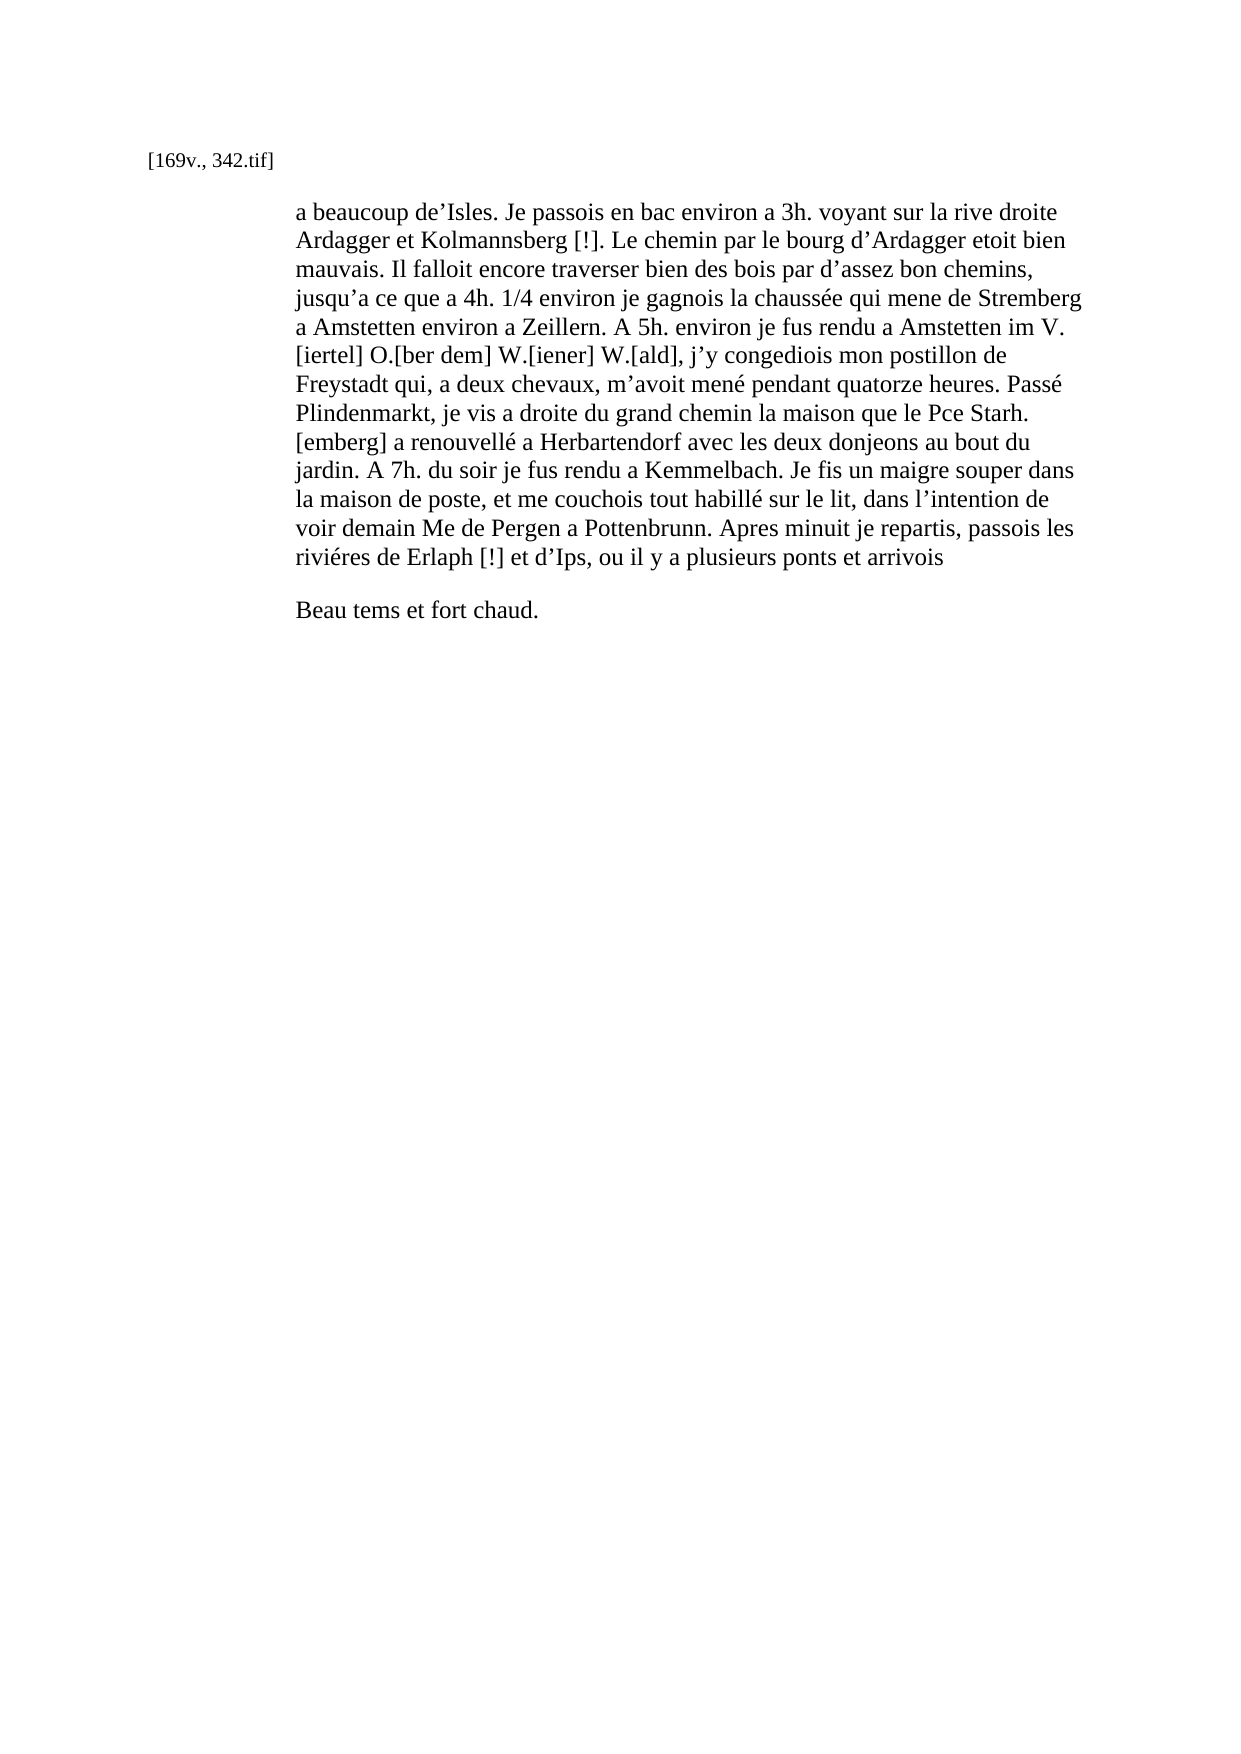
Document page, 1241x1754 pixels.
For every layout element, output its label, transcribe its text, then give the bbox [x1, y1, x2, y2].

text [169v., 342.tif] [148, 148, 1093, 172]
text a beaucoup de’Isles. Je passois en bac environ a 3h. voyant sur la rive droite Ardagger et Kolmannsberg [!]. Le chemin par le bourg d’Ardagger etoit bien mauvais. Il falloit encore traverser bien des bois par d’assez bon chemins, jusqu’a ce que a 4h. 1/4 environ je gagnois la chaussée qui mene de Stremberg a Amstetten environ a Zeillern. A 5h. environ je fus rendu a Amstetten im V.[iertel] O.[ber dem] W.[iener] W.[ald], j’y congediois mon postillon de Freystadt qui, a deux chevaux, m’avoit mené pendant quatorze heures. Passé Plindenmarkt, je vis a droite du grand chemin la maison que le Pce Starh.[emberg] a renouvellé a Herbartendorf avec les deux donjeons au bout du jardin. A 7h. du soir je fus rendu a Kemmelbach. Je fis un maigre souper dans la maison de poste, et me couchois tout habillé sur le lit, dans l’intention de voir demain Me de Pergen a Pottenbrunn. Apres minuit je repartis, passois les riviéres de Erlaph [!] et d’Ips, ou il y a plusieurs ponts et arrivois [295, 197, 1093, 570]
text Beau tems et fort chaud. [295, 595, 1093, 624]
